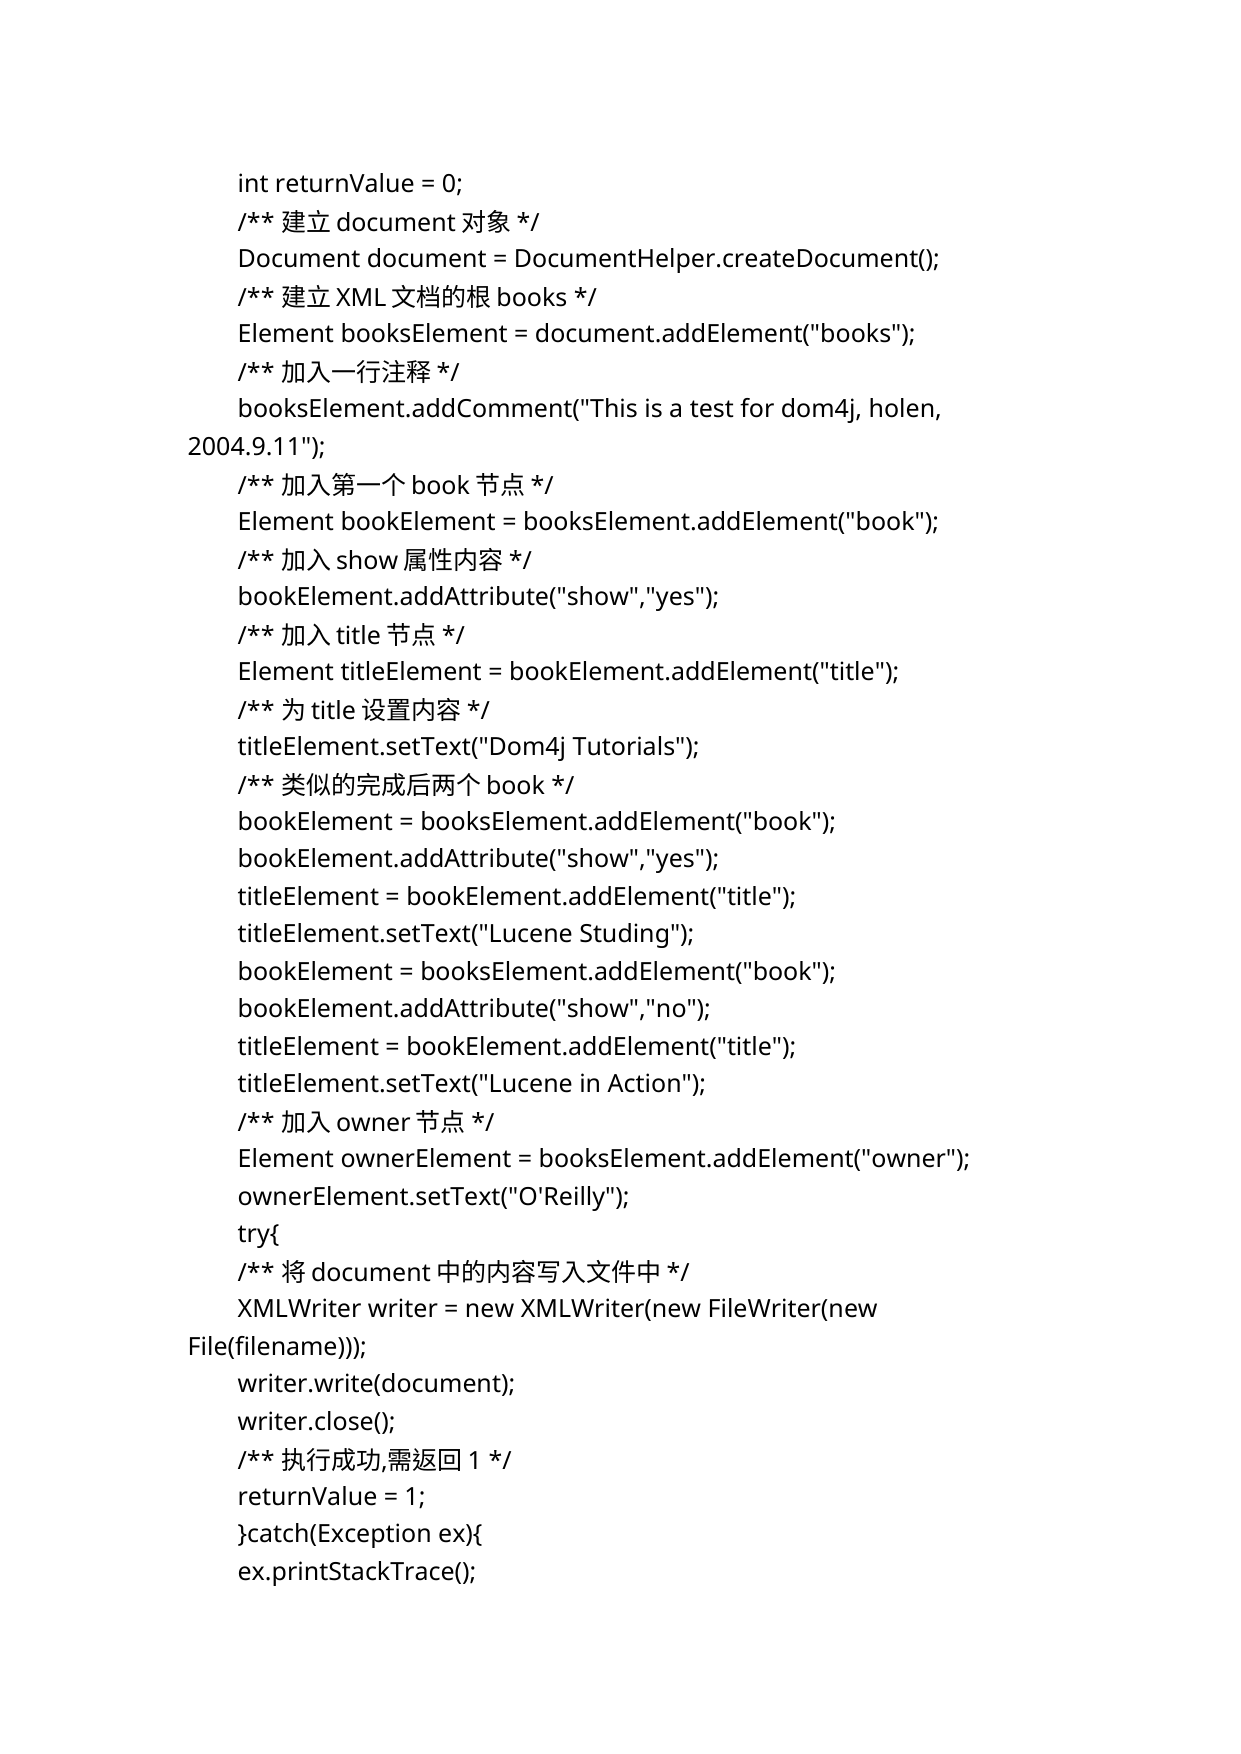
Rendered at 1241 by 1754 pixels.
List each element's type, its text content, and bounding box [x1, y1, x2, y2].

text bookElement.addAttribute("show","no"); [187, 989, 1053, 1027]
text titleElement = bookElement.addElement("title"); [187, 877, 1053, 914]
text /** 加入第一个book节点 */ [187, 464, 1053, 502]
text }catch(Exception ex){ [187, 1514, 1053, 1552]
text writer.write(document); [187, 1364, 1053, 1402]
text Element ownerElement = booksElement.addElement("owner"); [187, 1139, 1053, 1177]
text titleElement.setText("Dom4j Tutorials"); [187, 727, 1053, 764]
text try{ [187, 1214, 1053, 1252]
text titleElement.setText("Lucene Studing"); [187, 914, 1053, 952]
text /** 建立document对象 */ [187, 202, 1053, 239]
text /** 类似的完成后两个book */ [187, 764, 1053, 802]
text /** 为title设置内容 */ [187, 689, 1053, 727]
text Element bookElement = booksElement.addElement("book"); [187, 502, 1053, 539]
text bookElement.addAttribute("show","yes"); [187, 839, 1053, 877]
text returnValue = 1; [187, 1477, 1053, 1514]
text int returnValue = 0; [187, 164, 1053, 202]
text /** 建立XML文档的根books */ [187, 277, 1053, 314]
text bookElement = booksElement.addElement("book"); [187, 952, 1053, 989]
text /** 将document中的内容写入文件中 */ [187, 1252, 1053, 1289]
text Element titleElement = bookElement.addElement("title"); [187, 652, 1053, 689]
text ex.printStackTrace(); [187, 1552, 1053, 1589]
text booksElement.addComment("This is a test for dom4j, holen, 2004.9.11"); [187, 389, 1053, 464]
text XMLWriter writer = new XMLWriter(new FileWriter(new File(filename))); [187, 1289, 1053, 1364]
text Document document = DocumentHelper.createDocument(); [187, 239, 1053, 277]
text Element booksElement = document.addElement("books"); [187, 314, 1053, 352]
text ownerElement.setText("O'Reilly"); [187, 1177, 1053, 1214]
text /** 加入一行注释 */ [187, 352, 1053, 389]
text /** 执行成功,需返回1 */ [187, 1439, 1053, 1477]
text titleElement = bookElement.addElement("title"); [187, 1027, 1053, 1064]
text titleElement.setText("Lucene in Action"); [187, 1064, 1053, 1102]
text /** 加入title节点 */ [187, 614, 1053, 652]
text writer.close(); [187, 1402, 1053, 1439]
text bookElement = booksElement.addElement("book"); [187, 802, 1053, 839]
text /** 加入owner节点 */ [187, 1102, 1053, 1139]
text bookElement.addAttribute("show","yes"); [187, 577, 1053, 614]
text /** 加入show属性内容 */ [187, 539, 1053, 577]
